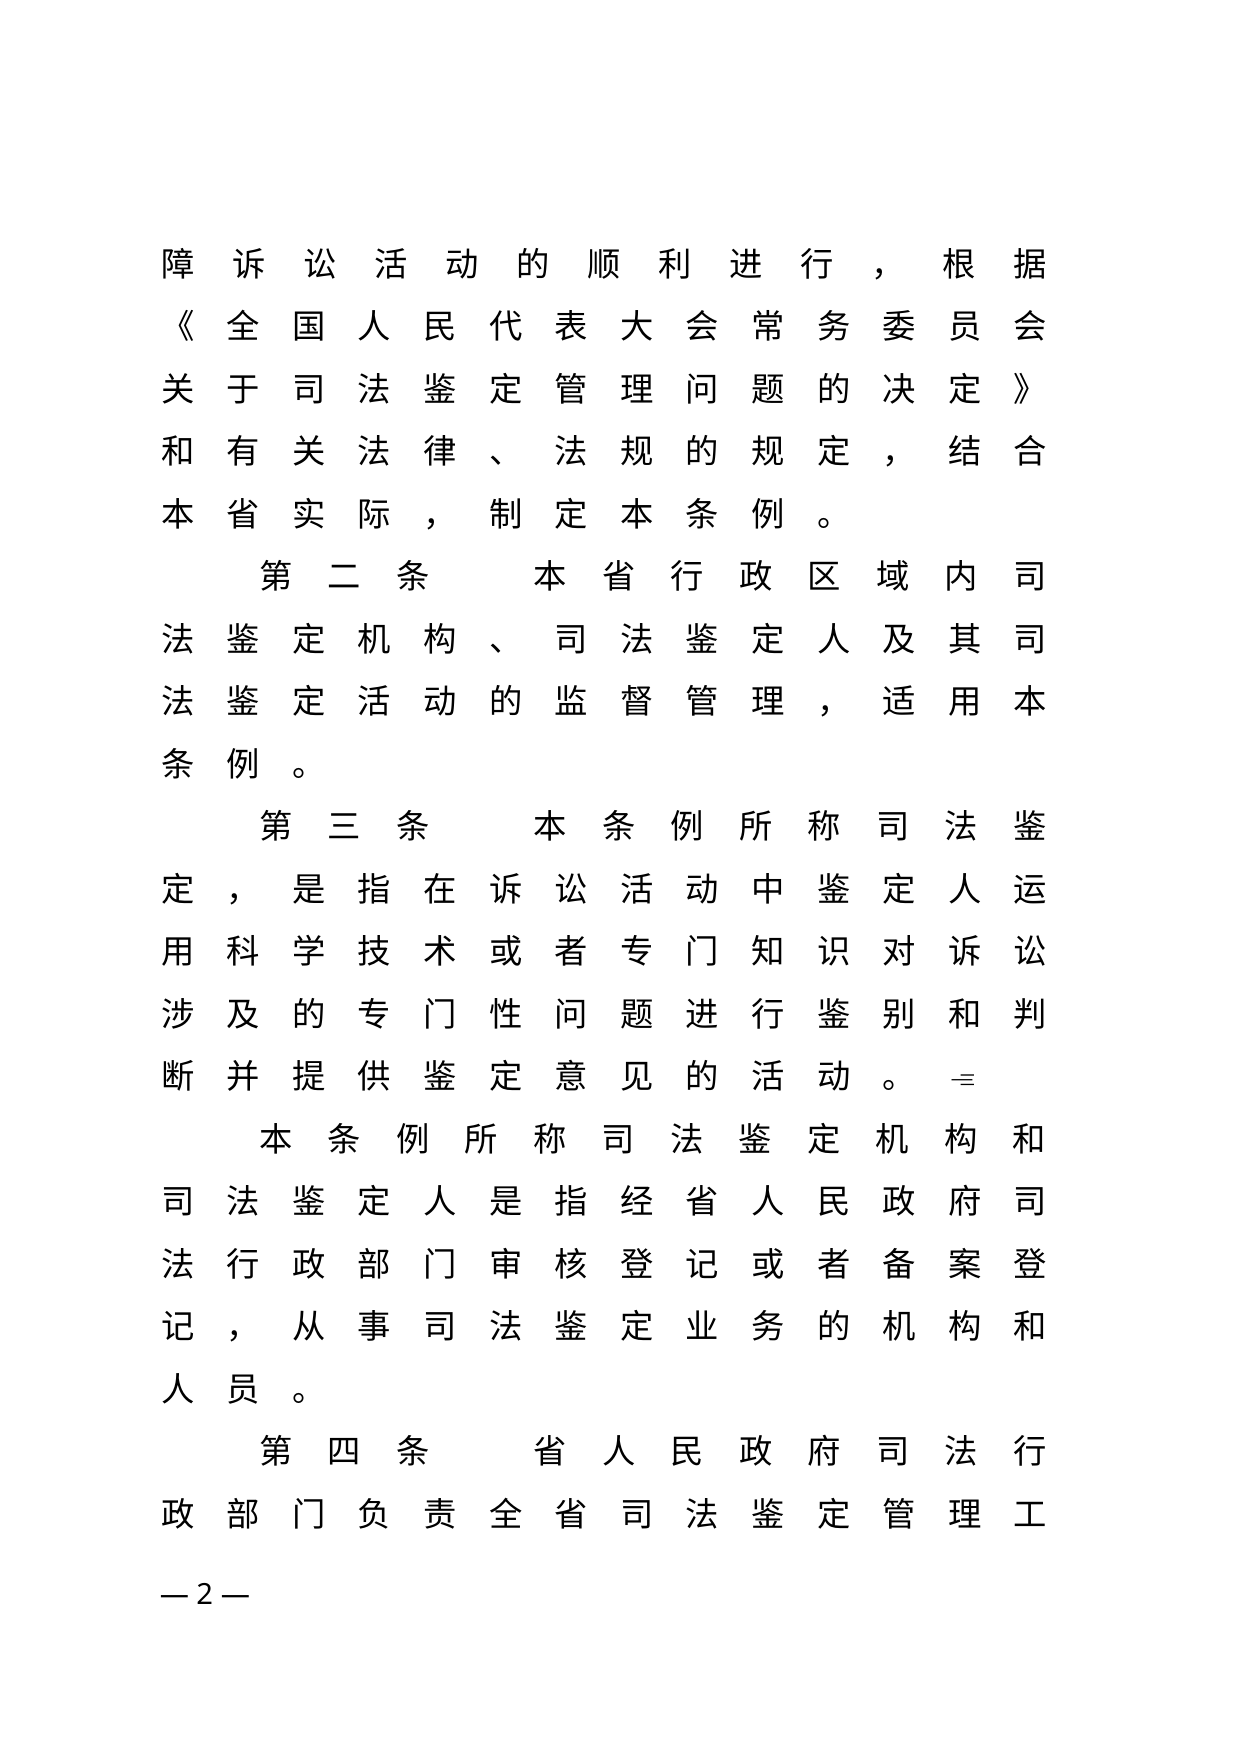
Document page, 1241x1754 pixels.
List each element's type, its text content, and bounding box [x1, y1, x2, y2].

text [161, 1418, 1079, 1543]
text 本条例所称司法鉴定机构和司法鉴定人是指经省人民政府司法行政部门审核登记或者备案登记，从事司法鉴定业务的机构和人员。 [161, 1106, 1079, 1418]
text 第二条 本省行政区域内司法鉴定机构、司法鉴定人及其司法鉴定活动的监督管理，适用本条例。 [161, 543, 1079, 793]
text 第三条 本条例所称司法鉴定，是指在诉讼活动中鉴定人运用科学技术或者专门知识对诉讼涉及的专门性问题进行鉴别和判断并提供鉴定意见的活动。 [161, 793, 1079, 1106]
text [161, 231, 1079, 543]
